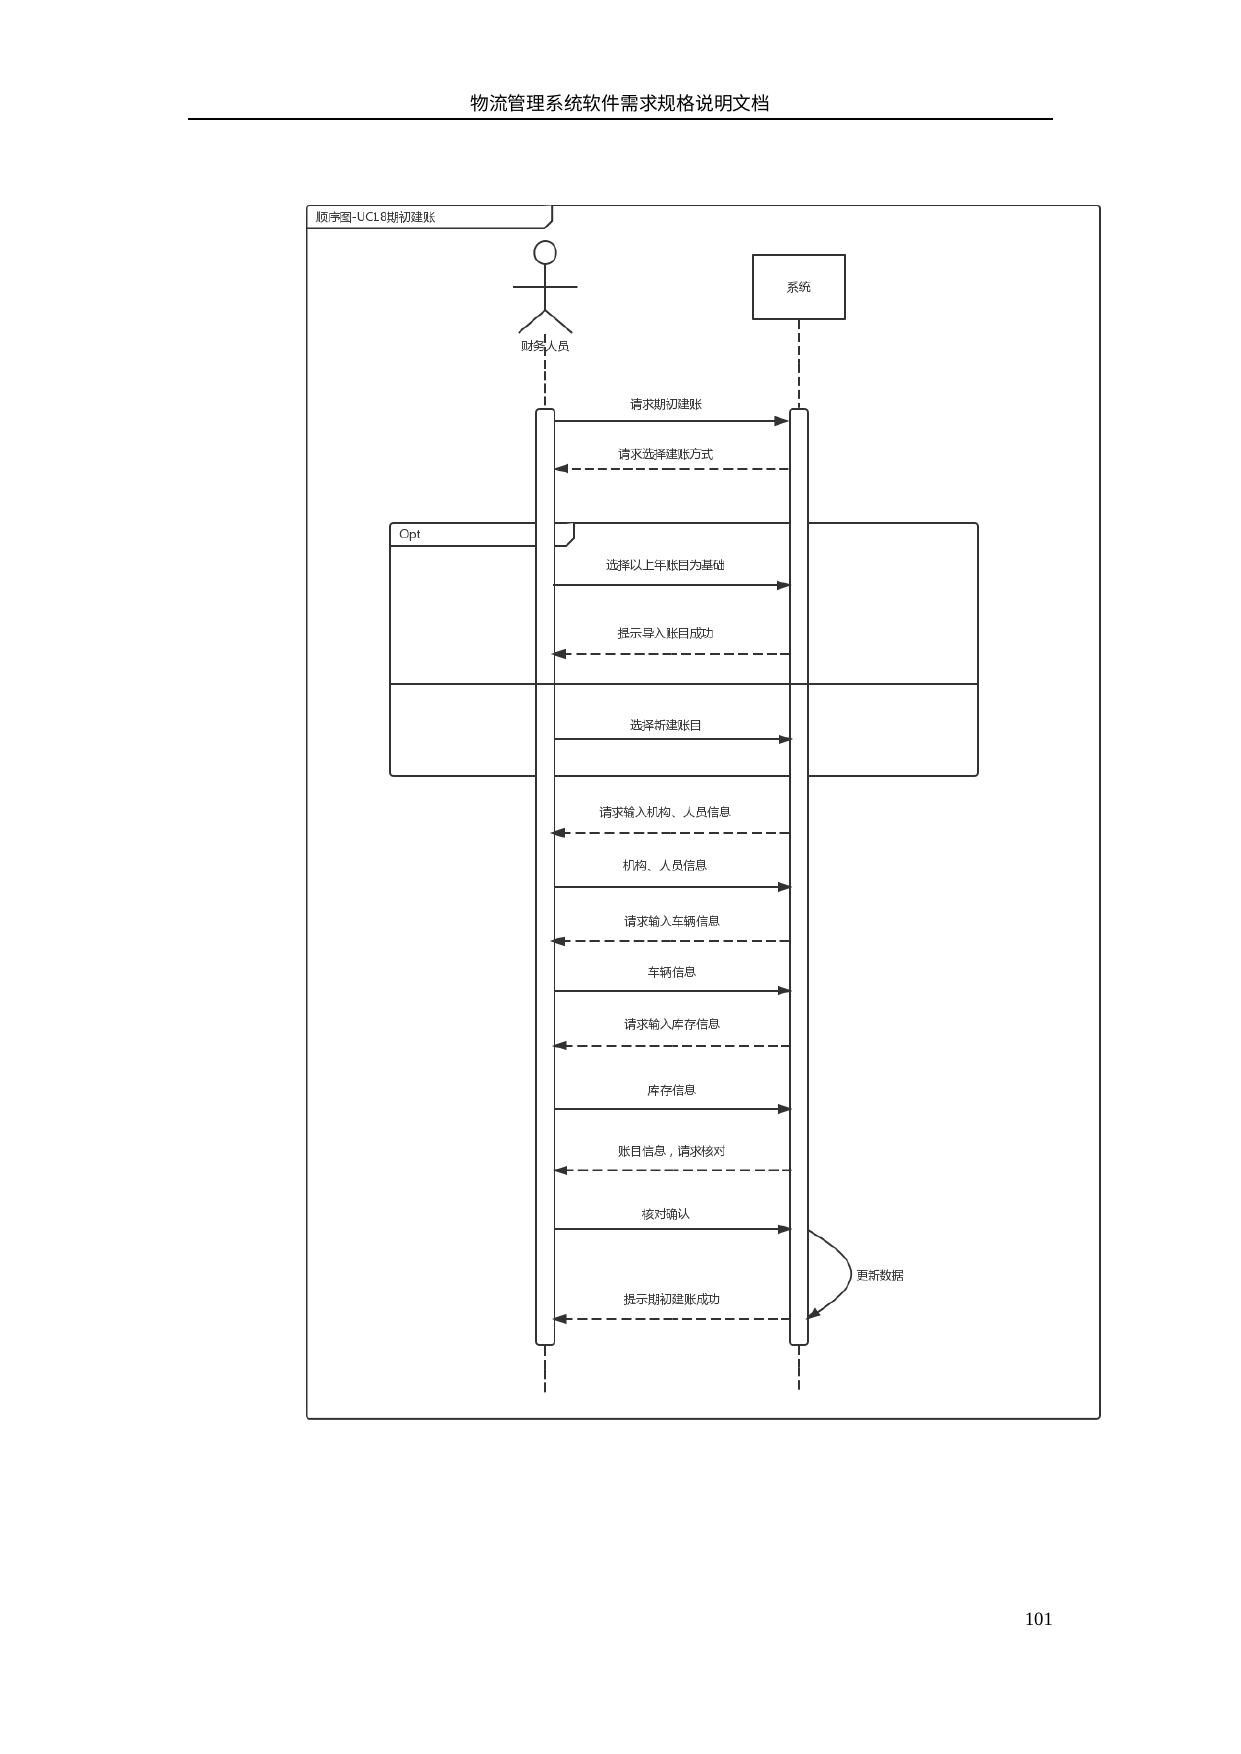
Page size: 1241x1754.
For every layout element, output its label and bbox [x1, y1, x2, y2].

picture [262, 162, 1129, 1447]
